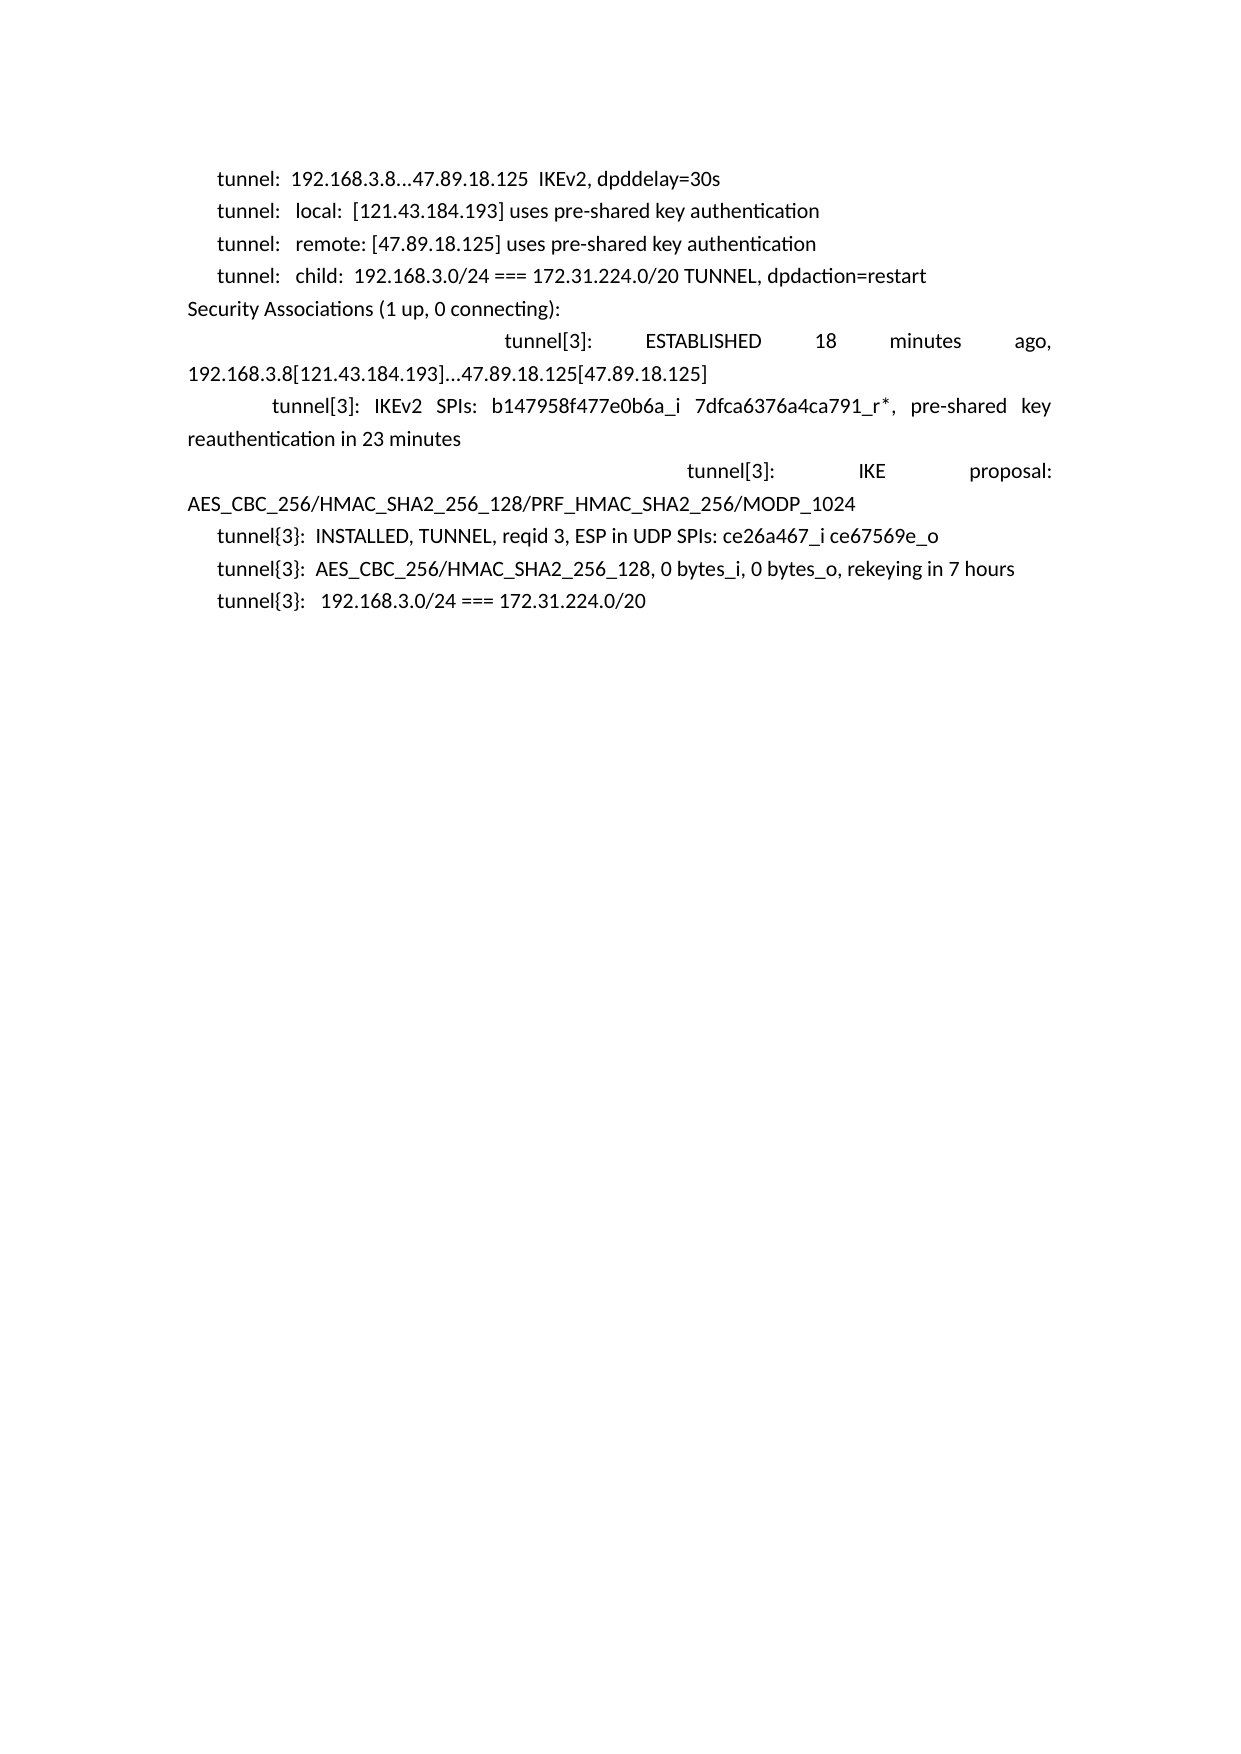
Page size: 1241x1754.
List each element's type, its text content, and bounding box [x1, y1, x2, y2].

text tunnel: remote: [47.89.18.125] uses pre-shared key authentication [187, 227, 1053, 259]
text tunnel[3]: IKEv2 SPIs: b147958f477e0b6a_i 7dfca6376a4ca791_r*, pre-shared key reauthentication in 23 minutes [187, 389, 1053, 454]
text tunnel: 192.168.3.8...47.89.18.125 IKEv2, dpddelay=30s [187, 162, 1053, 194]
text tunnel{3}: 192.168.3.0/24 === 172.31.224.0/20 [187, 584, 1053, 617]
text tunnel: child: 192.168.3.0/24 === 172.31.224.0/20 TUNNEL, dpdaction=restart [187, 259, 1053, 292]
text Security Associations (1 up, 0 connecting): [187, 292, 1053, 324]
text tunnel{3}: AES_CBC_256/HMAC_SHA2_256_128, 0 bytes_i, 0 bytes_o, rekeying in 7 hours [187, 552, 1053, 584]
text tunnel[3]: IKE proposal: AES_CBC_256/HMAC_SHA2_256_128/PRF_HMAC_SHA2_256/MODP_1024 [187, 454, 1053, 519]
text tunnel{3}: INSTALLED, TUNNEL, reqid 3, ESP in UDP SPIs: ce26a467_i ce67569e_o [187, 519, 1053, 552]
text tunnel: local: [121.43.184.193] uses pre-shared key authentication [187, 194, 1053, 227]
text tunnel[3]: ESTABLISHED 18 minutes ago, 192.168.3.8[121.43.184.193]...47.89.18.125[47.89.18.125] [187, 324, 1053, 389]
